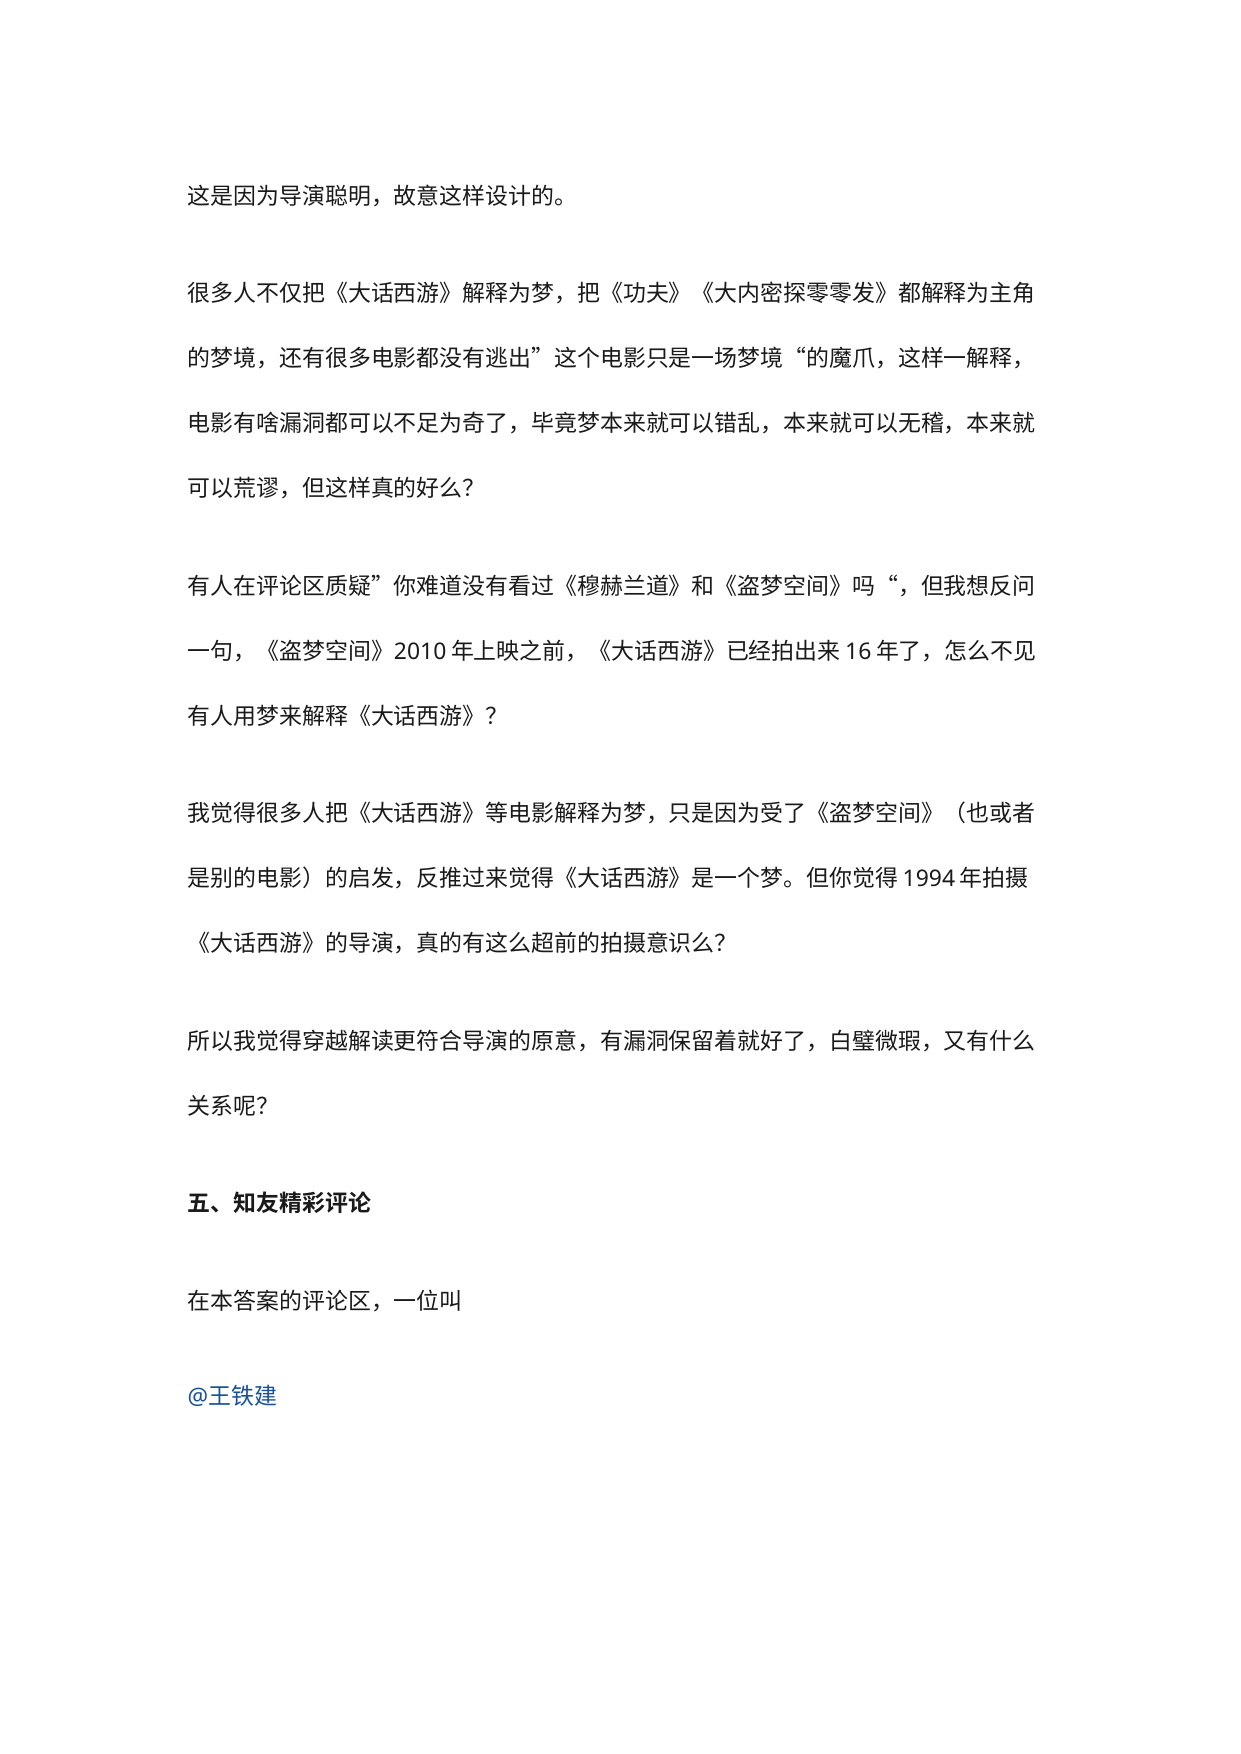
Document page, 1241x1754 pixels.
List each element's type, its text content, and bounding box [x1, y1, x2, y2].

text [187, 162, 1053, 1332]
text @王铁建 [187, 1362, 1053, 1427]
